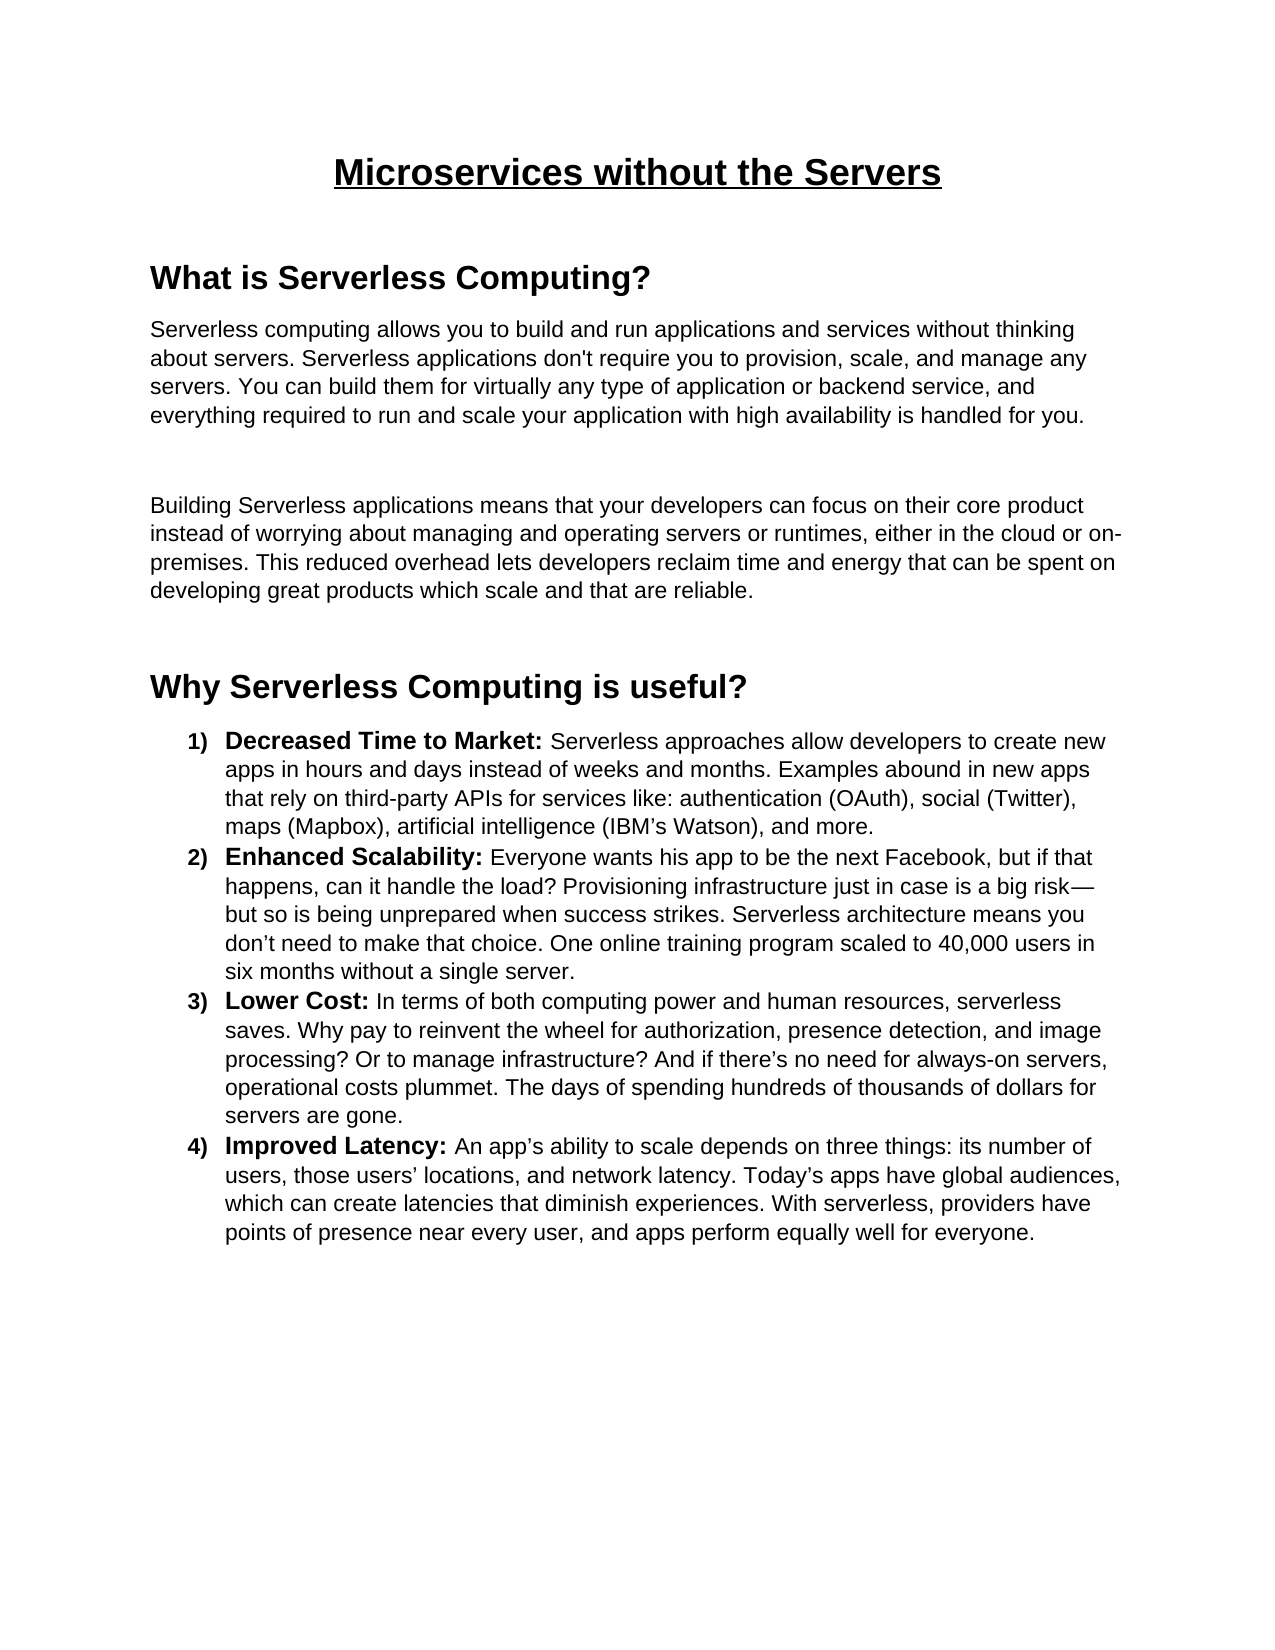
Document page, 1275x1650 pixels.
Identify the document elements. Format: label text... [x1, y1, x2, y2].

text Building Serverless applications means that your developers can focus on their core product instead of worrying about managing and operating servers or runtimes, either in the cloud or on-premises. This reduced overhead lets developers reclaim time and energy that can be spent on developing great products which scale and that are reliable. [150, 492, 1125, 604]
text Why Serverless Computing is useful? [150, 667, 1125, 706]
list Improved Latency: An app’s ability to scale depends on three things: its number of users, those users’ locations, and network latency. Today’s apps have global audiences, which can create latencies that diminish experiences. With serverless, providers have points of presence near every user, and apps perform equally well for everyone. [187, 1131, 1125, 1245]
list Decreased Time to Market: Serverless approaches allow developers to create new apps in hours and days instead of weeks and months. Examples abound in new apps that rely on third-party APIs for services like: authentication (OAuth), social (Twitter), maps (Mapbox), artificial intelligence (IBM’s Watson), and more. [187, 726, 1125, 840]
text What is Serverless Computing? [150, 258, 1125, 297]
text Microservices without the Servers [150, 150, 1125, 193]
text Serverless computing allows you to build and run applications and services without thinking about servers. Serverless applications don't require you to provision, scale, and manage any servers. You can build them for virtually any type of application or backend service, and everything required to run and scale your application with high availability is handled for you. [150, 316, 1125, 428]
list Enhanced Scalability: Everyone wants his app to be the next Facebook, but if that happens, can it handle the load? Provisioning infrastructure just in case is a big risk — but so is being unprepared when success strikes. Serverless architecture means you don’t need to make that choice. One online training program scaled to 40,000 users in six months without a single server. [187, 842, 1125, 984]
list Lower Cost: In terms of both computing power and human resources, serverless saves. Why pay to reinvent the wheel for authorization, presence detection, and image processing? Or to manage infrastructure? And if there’s no need for always-on servers, operational costs plummet. The days of spending hundreds of thousands of dollars for servers are gone. [187, 986, 1125, 1129]
